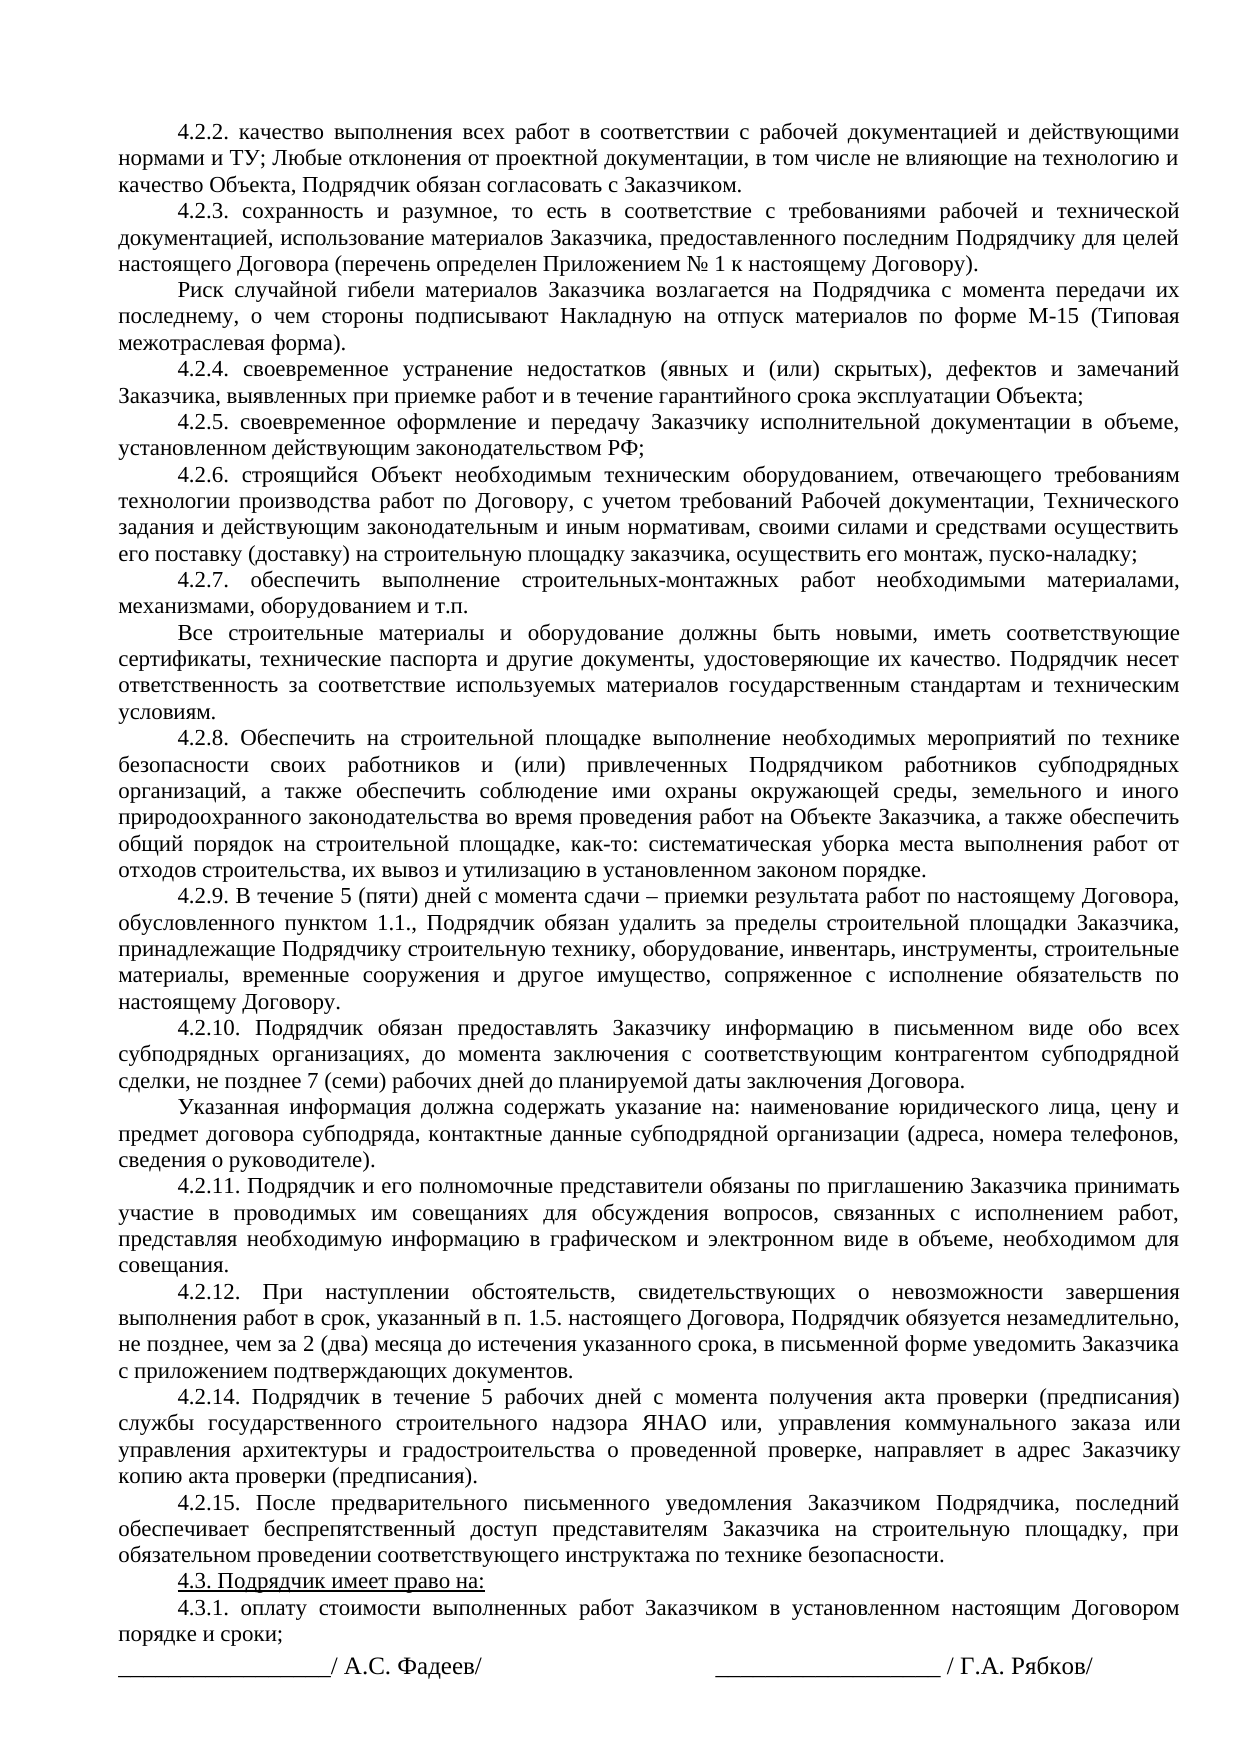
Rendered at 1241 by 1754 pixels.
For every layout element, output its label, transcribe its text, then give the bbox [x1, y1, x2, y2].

text Все строительные материалы и оборудование должны быть новыми, иметь соответствующие сертификаты, технические паспорта и другие документы, удостоверяющие их качество. Подрядчик несет ответственность за соответствие используемых материалов государственным стандартам и техническим условиям. [118, 619, 1181, 724]
text 4.2.15. После предварительного письменного уведомления Заказчиком Подрядчика, последний обеспечивает беспрепятственный доступ представителям Заказчика на строительную площадку, при обязательном проведении соответствующего инструктажа по технике безопасности. [118, 1488, 1181, 1568]
text 4.2.8. Обеспечить на строительной площадке выполнение необходимых мероприятий по технике безопасности своих работников и (или) привлеченных Подрядчиком работников субподрядных организаций, а также обеспечить соблюдение ими охраны окружающей среды, земельного и иного природоохранного законодательства во время проведения работ на Объекте Заказчика, а также обеспечить общий порядок на строительной площадке, как-то: систематическая уборка места выполнения работ от отходов строительства, их вывоз и утилизацию в установленном законом порядке. [118, 724, 1181, 882]
text Риск случайной гибели материалов Заказчика возлагается на Подрядчика с момента передачи их последнему, о чем стороны подписывают Накладную на отпуск материалов по форме М-15 (Типовая межотраслевая форма). [118, 276, 1181, 355]
text 4.2.2. качество выполнения всех работ в соответствии с рабочей документацией и действующими нормами и ТУ; Любые отклонения от проектной документации, в том числе не влияющие на технологию и качество Объекта, Подрядчик обязан согласовать с Заказчиком. [118, 118, 1181, 197]
text 4.2.9. В течение 5 (пяти) дней с момента сдачи – приемки результата работ по настоящему Договора, обусловленного пунктом 1.1., Подрядчик обязан удалить за пределы строительной площадки Заказчика, принадлежащие Подрядчику строительную технику, оборудование, инвентарь, инструменты, строительные материалы, временные сооружения и другое имущество, сопряженное с исполнение обязательств по настоящему Договору. [118, 882, 1181, 1014]
text 4.2.5. своевременное оформление и передачу Заказчику исполнительной документации в объеме, установленном действующим законодательством РФ; [118, 408, 1181, 461]
text 4.2.11. Подрядчик и его полномочные представители обязаны по приглашению Заказчика принимать участие в проводимых им совещаниях для обсуждения вопросов, связанных с исполнением работ, представляя необходимую информацию в графическом и электронном виде в объеме, необходимом для совещания. [118, 1172, 1181, 1278]
text 4.2.12. При наступлении обстоятельств, свидетельствующих о невозможности завершения выполнения работ в срок, указанный в п. 1.5. настоящего Договора, Подрядчик обязуется незамедлительно, не позднее, чем за 2 (два) месяца до истечения указанного срока, в письменной форме уведомить Заказчика с приложением подтверждающих документов. [118, 1278, 1181, 1383]
text 4.2.10. Подрядчик обязан предоставлять Заказчику информацию в письменном виде обо всех субподрядных организациях, до момента заключения с соответствующим контрагентом субподрядной сделки, не позднее 7 (семи) рабочих дней до планируемой даты заключения Договора. [118, 1014, 1181, 1093]
text 4.3.1. оплату стоимости выполненных работ Заказчиком в установленном настоящим Договором порядке и сроки; [118, 1594, 1181, 1647]
text 4.2.3. сохранность и разумное, то есть в соответствие с требованиями рабочей и технической документацией, использование материалов Заказчика, предоставленного последним Подрядчику для целей настоящего Договора (перечень определен Приложением № 1 к настоящему Договору). [118, 197, 1181, 276]
text 4.2.4. своевременное устранение недостатков (явных и (или) скрытых), дефектов и замечаний Заказчика, выявленных при приемке работ и в течение гарантийного срока эксплуатации Объекта; [118, 355, 1181, 408]
text 4.3. Подрядчик имеет право на: [118, 1568, 1181, 1594]
text 4.2.14. Подрядчик в течение 5 рабочих дней с момента получения акта проверки (предписания) службы государственного строительного надзора ЯНАО или, управления коммунального заказа или управления архитектуры и градостроительства о проведенной проверке, направляет в адрес Заказчику копию акта проверки (предписания). [118, 1383, 1181, 1488]
text 4.2.6. строящийся Объект необходимым техническим оборудованием, отвечающего требованиям технологии производства работ по Договору, с учетом требований Рабочей документации, Технического задания и действующим законодательным и иным нормативам, своими силами и средствами осуществить его поставку (доставку) на строительную площадку заказчика, осуществить его монтаж, пуско-наладку; [118, 461, 1181, 566]
text Указанная информация должна содержать указание на: наименование юридического лица, цену и предмет договора субподряда, контактные данные субподрядной организации (адреса, номера телефонов, сведения о руководителе). [118, 1093, 1181, 1172]
text 4.2.7. обеспечить выполнение строительных-монтажных работ необходимыми материалами, механизмами, оборудованием и т.п. [118, 566, 1181, 619]
